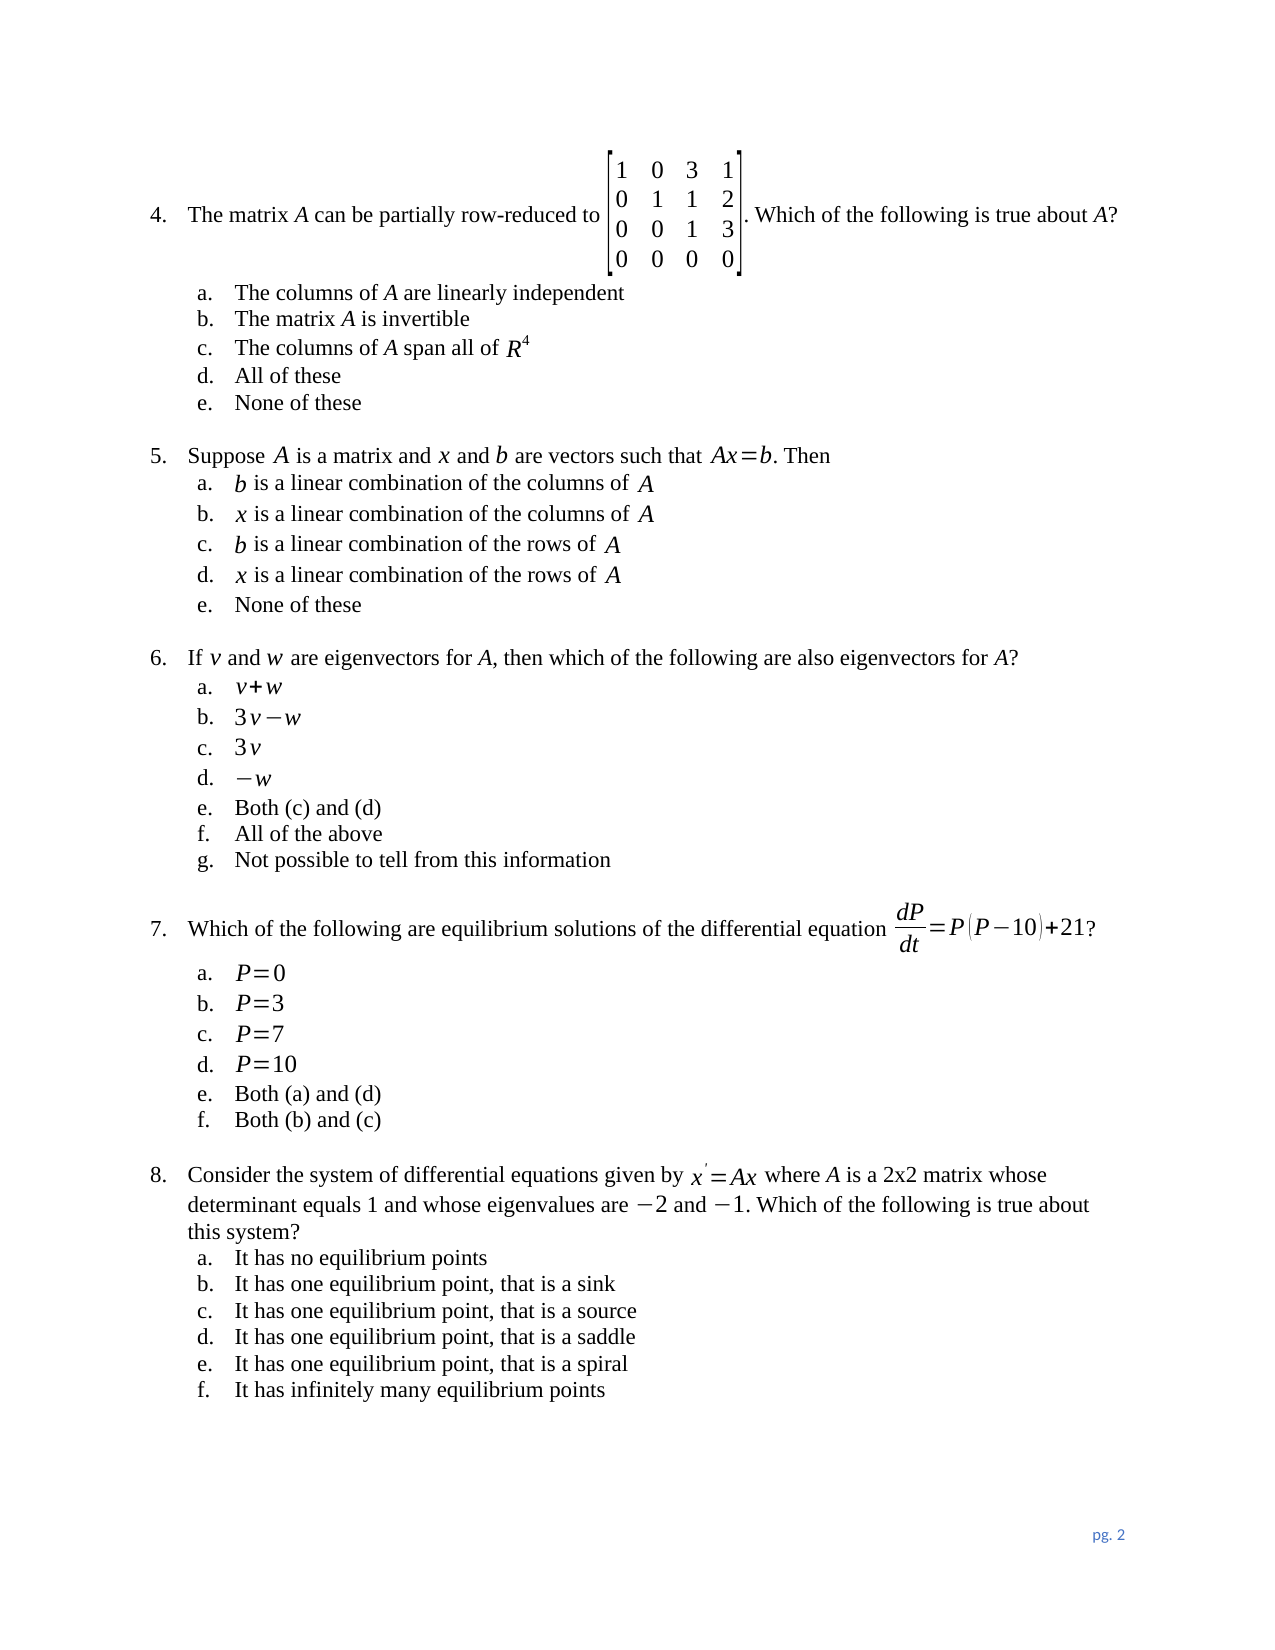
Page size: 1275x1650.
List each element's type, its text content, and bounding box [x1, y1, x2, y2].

list It has one equilibrium point, that is a source [197, 1297, 1125, 1323]
list is a linear combination of the columns of [197, 499, 1125, 530]
list If and are eigenvectors for A, then which of the following are also eigenvectors for A? [150, 644, 1125, 671]
list None of these [197, 389, 1125, 415]
list is a linear combination of the columns of [197, 469, 1125, 499]
list The matrix A is invertible [197, 305, 1125, 331]
list None of these [197, 591, 1125, 617]
list The matrix A can be partially row-reduced to . Which of the following is true about A? [150, 150, 1125, 278]
list Both (c) and (d) [197, 793, 1125, 820]
list It has one equilibrium point, that is a sink [197, 1271, 1125, 1297]
list Both (a) and (d) [197, 1080, 1125, 1106]
list Consider the system of differential equations given by where A is a 2x2 matrix whose determinant equals 1 and whose eigenvalues are and . Which of the following is true about this system? [150, 1159, 1125, 1244]
list It has infinitely many equilibrium points [197, 1376, 1125, 1402]
list All of these [197, 362, 1125, 389]
list is a linear combination of the rows of [197, 561, 1125, 591]
list The columns of A span all of [197, 331, 1125, 362]
list Not possible to tell from this information [197, 846, 1125, 873]
list The columns of A are linearly independent [197, 278, 1125, 305]
list Both (b) and (c) [197, 1106, 1125, 1133]
list Suppose is a matrix and and are vectors such that . Then [150, 441, 1125, 469]
list All of the above [197, 820, 1125, 846]
list Which of the following are equilibrium solutions of the differential equation ? [150, 899, 1125, 958]
list It has one equilibrium point, that is a spiral [197, 1349, 1125, 1376]
list It has no equilibrium points [197, 1244, 1125, 1271]
list is a linear combination of the rows of [197, 530, 1125, 561]
list It has one equilibrium point, that is a saddle [197, 1323, 1125, 1349]
